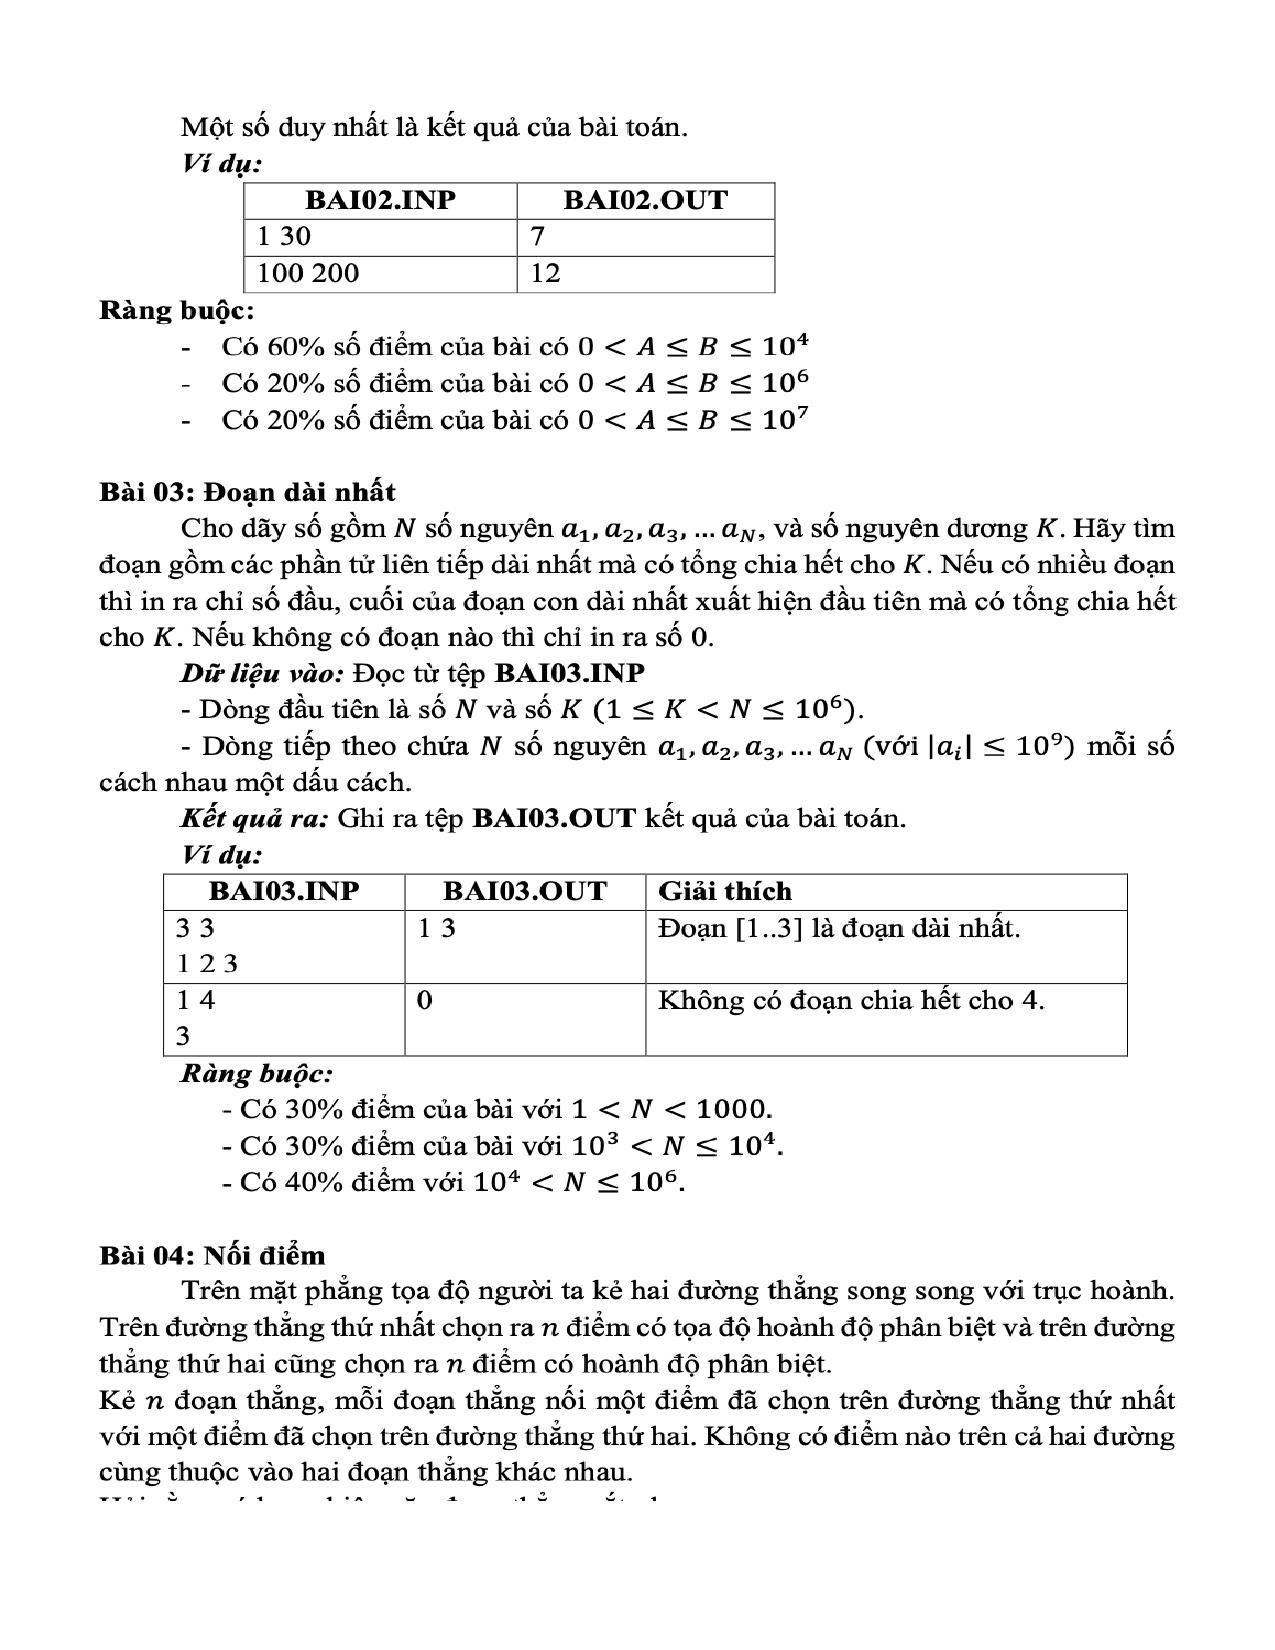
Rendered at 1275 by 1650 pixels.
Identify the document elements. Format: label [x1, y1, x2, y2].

picture [17, 40, 1220, 1501]
